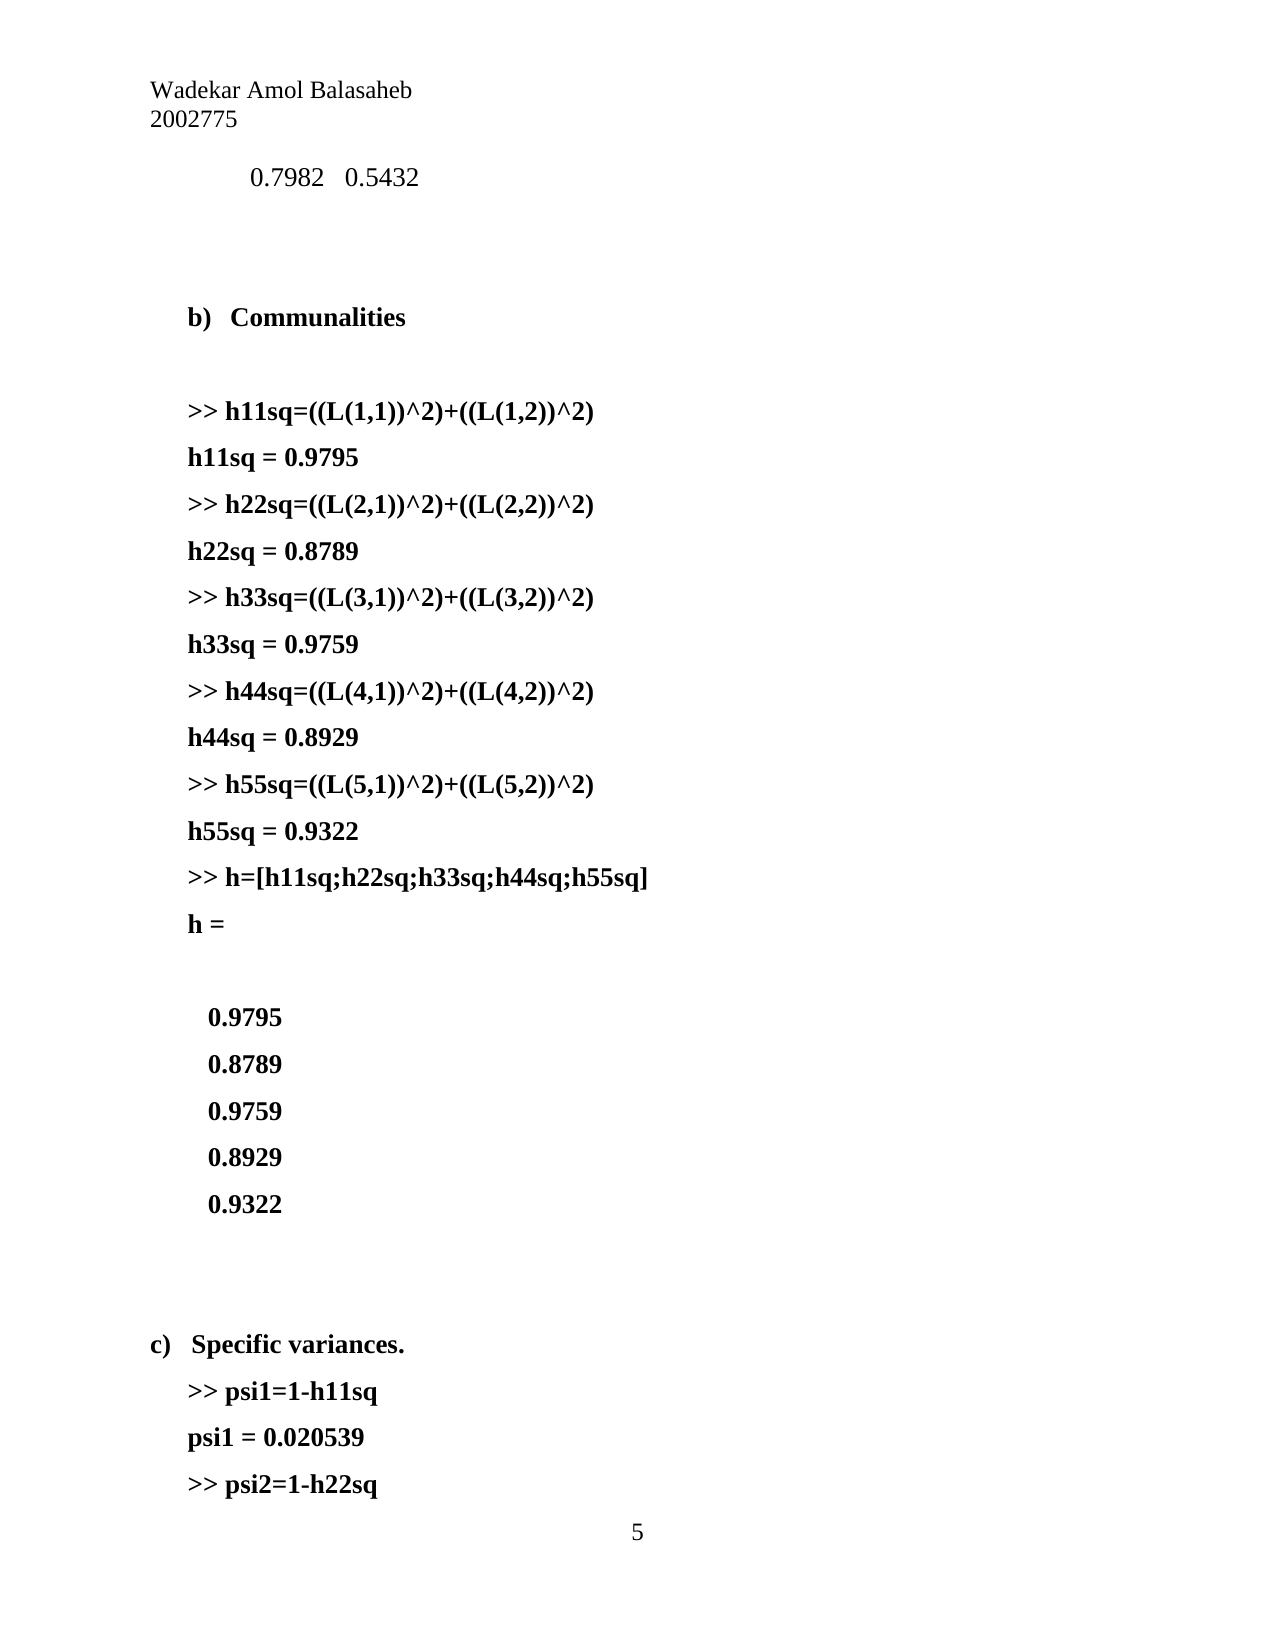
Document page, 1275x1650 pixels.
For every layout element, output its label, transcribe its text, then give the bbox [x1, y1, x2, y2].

text h = [187, 908, 1125, 939]
text >> h22sq=((L(2,1))^2)+((L(2,2))^2) [187, 488, 1125, 519]
text 0.9759 [187, 1094, 1125, 1126]
text 0.8929 [187, 1141, 1125, 1172]
text >> h11sq=((L(1,1))^2)+((L(1,2))^2) [187, 394, 1125, 426]
list Communalities [187, 301, 1125, 332]
text h22sq = 0.8789 [187, 534, 1125, 566]
text c) Specific variances. [150, 1328, 1125, 1359]
text >> psi1=1-h11sq [187, 1374, 1125, 1406]
text h11sq = 0.9795 [187, 441, 1125, 472]
text h55sq = 0.9322 [187, 814, 1125, 846]
text >> h55sq=((L(5,1))^2)+((L(5,2))^2) [187, 768, 1125, 799]
text 0.8789 [187, 1048, 1125, 1079]
text h33sq = 0.9759 [187, 628, 1125, 659]
text >> psi2=1-h22sq [187, 1468, 1125, 1499]
text 0.9322 [187, 1188, 1125, 1219]
list 0.7982 0.5432 [230, 161, 1125, 192]
text h44sq = 0.8929 [187, 721, 1125, 752]
text 0.9795 [187, 1001, 1125, 1032]
text psi1 = 0.020539 [187, 1421, 1125, 1452]
text >> h=[h11sq;h22sq;h33sq;h44sq;h55sq] [187, 861, 1125, 892]
text >> h33sq=((L(3,1))^2)+((L(3,2))^2) [187, 581, 1125, 612]
text >> h44sq=((L(4,1))^2)+((L(4,2))^2) [187, 674, 1125, 706]
